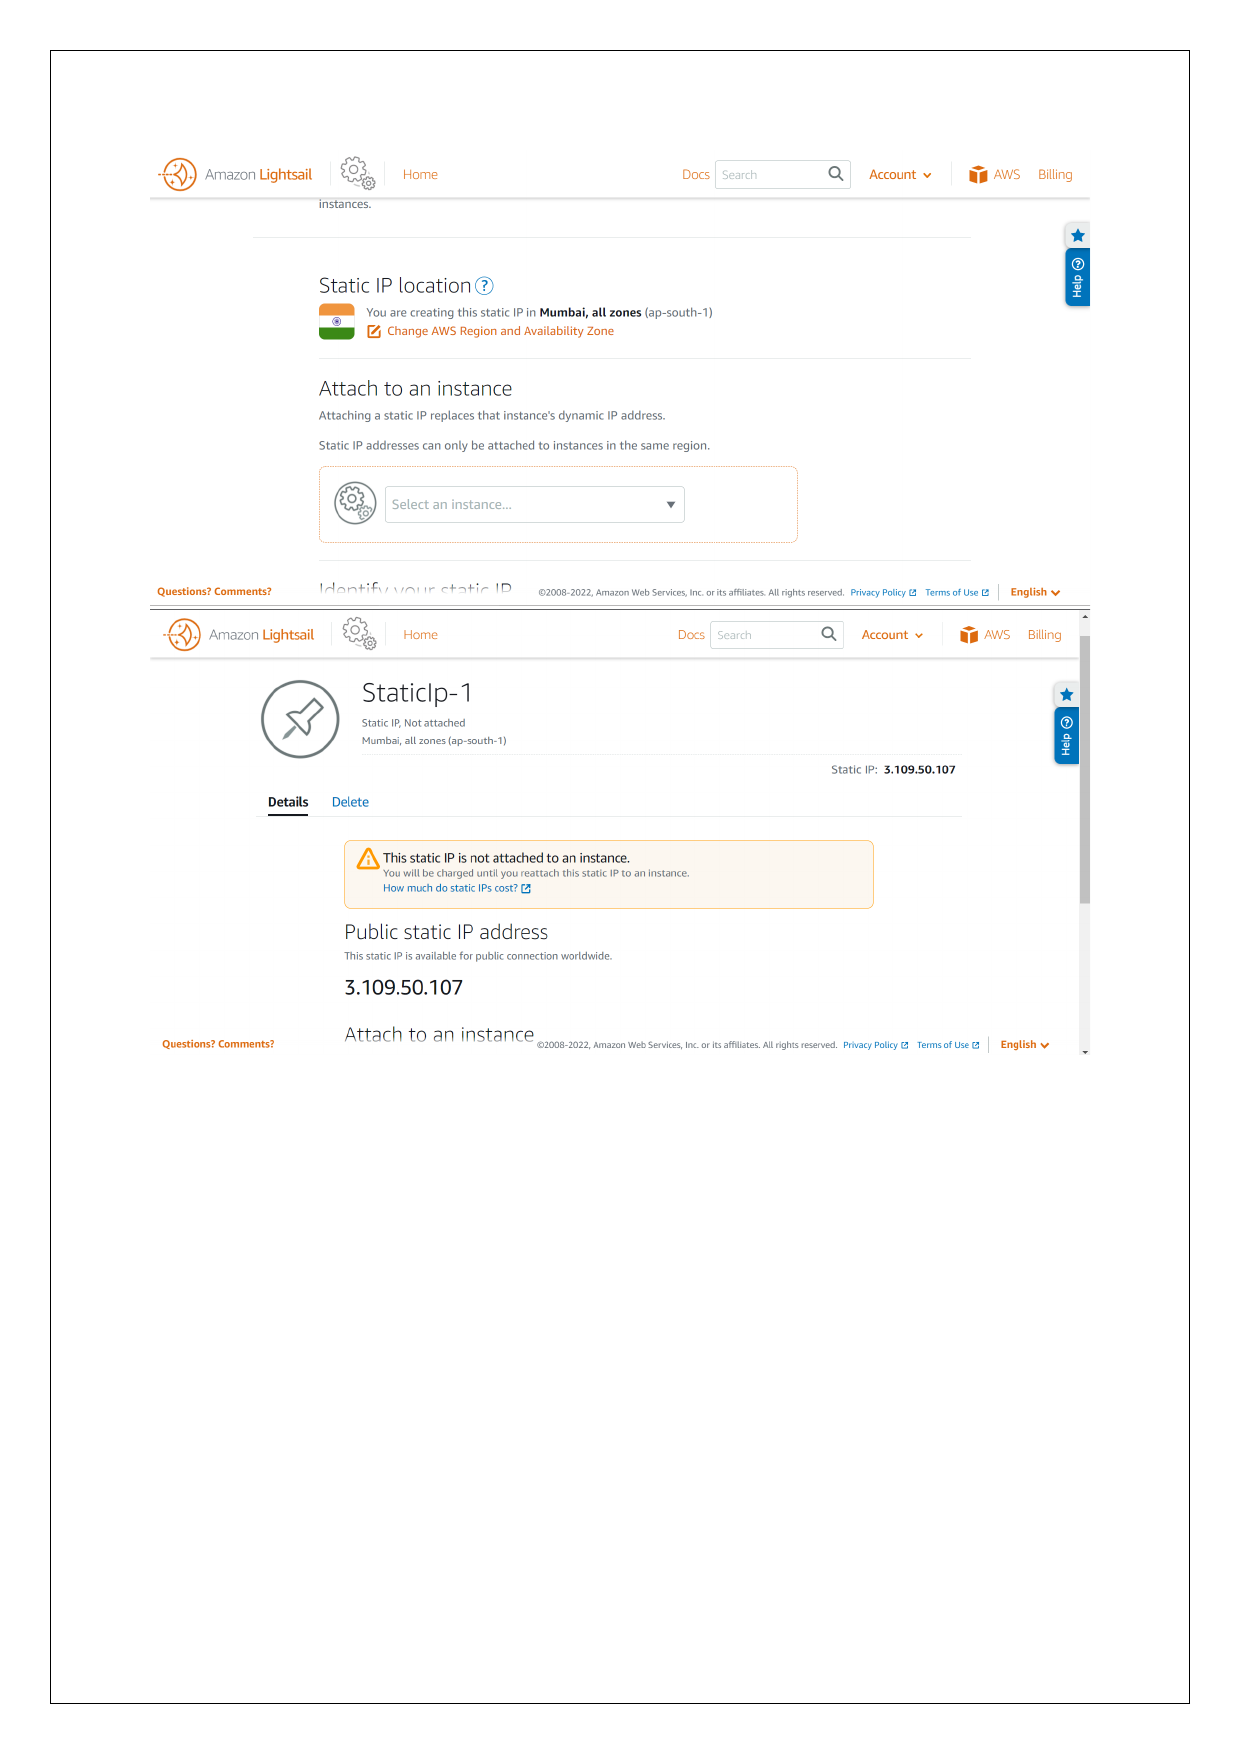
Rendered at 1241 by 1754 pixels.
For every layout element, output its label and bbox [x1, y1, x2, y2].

picture [150, 609, 1091, 1055]
picture [150, 150, 1091, 606]
